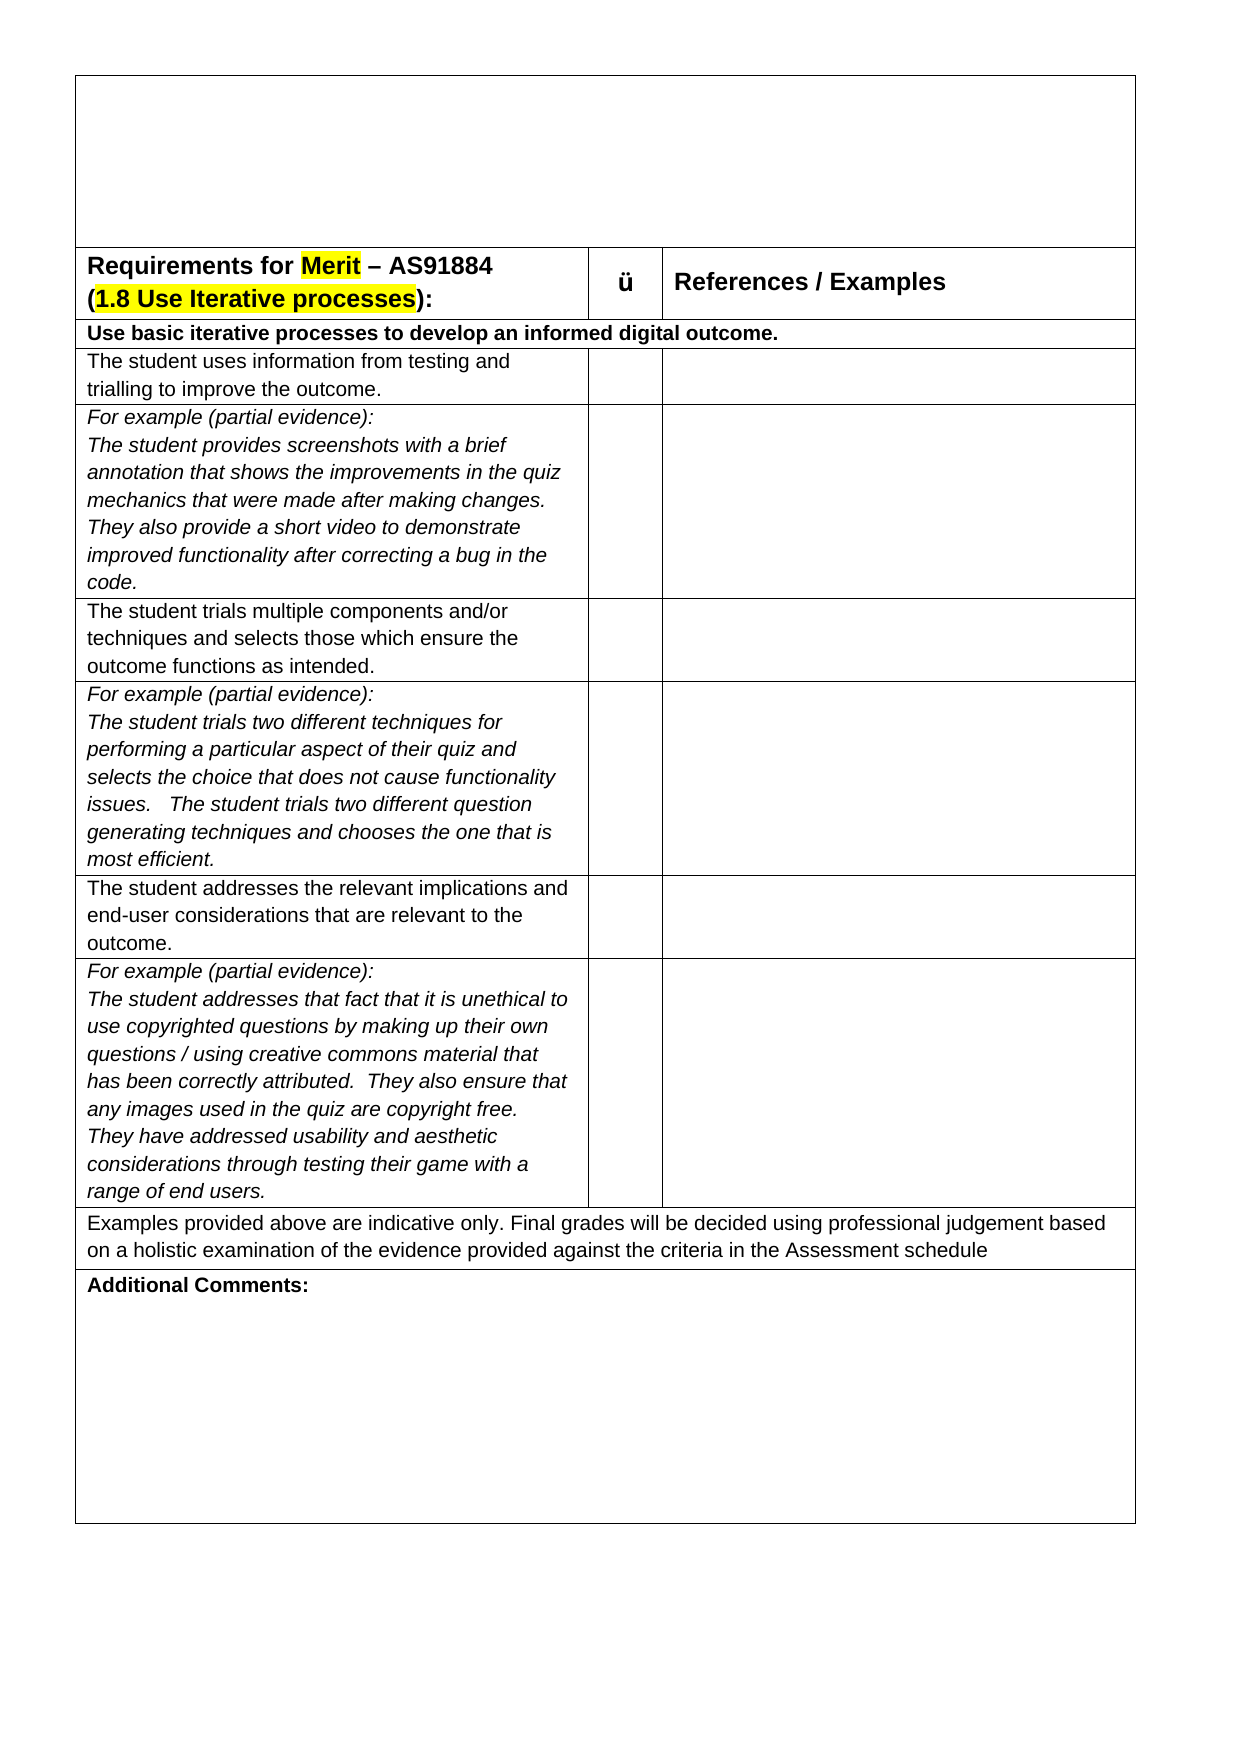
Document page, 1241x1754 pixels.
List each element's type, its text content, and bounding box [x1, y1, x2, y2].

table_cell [76, 76, 1135, 247]
table_cell [589, 599, 662, 681]
table_cell The student addresses the relevant implications and end-user considerations that are relevant to the outcome. [76, 876, 588, 958]
table_cell References / Examples [663, 248, 1135, 319]
table_cell [663, 682, 1135, 874]
table_cell [589, 876, 662, 958]
table_cell [663, 959, 1135, 1207]
table_cell [589, 405, 662, 597]
table_cell Examples provided above are indicative only. Final grades will be decided using professional judgement based on a holistic examination of the evidence provided against the criteria in the Assessment schedule [76, 1208, 1135, 1268]
table_cell [589, 682, 662, 874]
table_cell For example (partial evidence): The student trials two different techniques for performing a particular aspect of their quiz and selects the choice that does not cause functionality issues. The student trials two different question generating techniques and chooses the one that is most efficient. [76, 682, 588, 874]
table_cell For example (partial evidence): The student addresses that fact that it is unethical to use copyrighted questions by making up their own questions / using creative commons material that has been correctly attributed. They also ensure that any images used in the quiz are copyright free. They have addressed usability and aesthetic considerations through testing their game with a range of end users. [76, 959, 588, 1207]
table_cell [663, 349, 1135, 404]
table_cell The student uses information from testing and trialling to improve the outcome. [76, 349, 588, 404]
table_cell For example (partial evidence): The student provides screenshots with a brief annotation that shows the improvements in the quiz mechanics that were made after making changes. They also provide a short video to demonstrate improved functionality after correcting a bug in the code. [76, 405, 588, 597]
table_cell [663, 876, 1135, 958]
table_cell Use basic iterative processes to develop an informed digital outcome. [76, 320, 1135, 348]
table_cell The student trials multiple components and/or techniques and selects those which ensure the outcome functions as intended. [76, 599, 588, 681]
table_cell Additional Comments: [76, 1270, 1135, 1523]
table_cell Requirements for Merit – AS91884 (1.8 Use Iterative processes): [76, 248, 588, 319]
table_cell [589, 959, 662, 1207]
table_cell ü [589, 248, 662, 319]
table_cell [589, 349, 662, 404]
table_cell [663, 405, 1135, 597]
table_cell [663, 599, 1135, 681]
